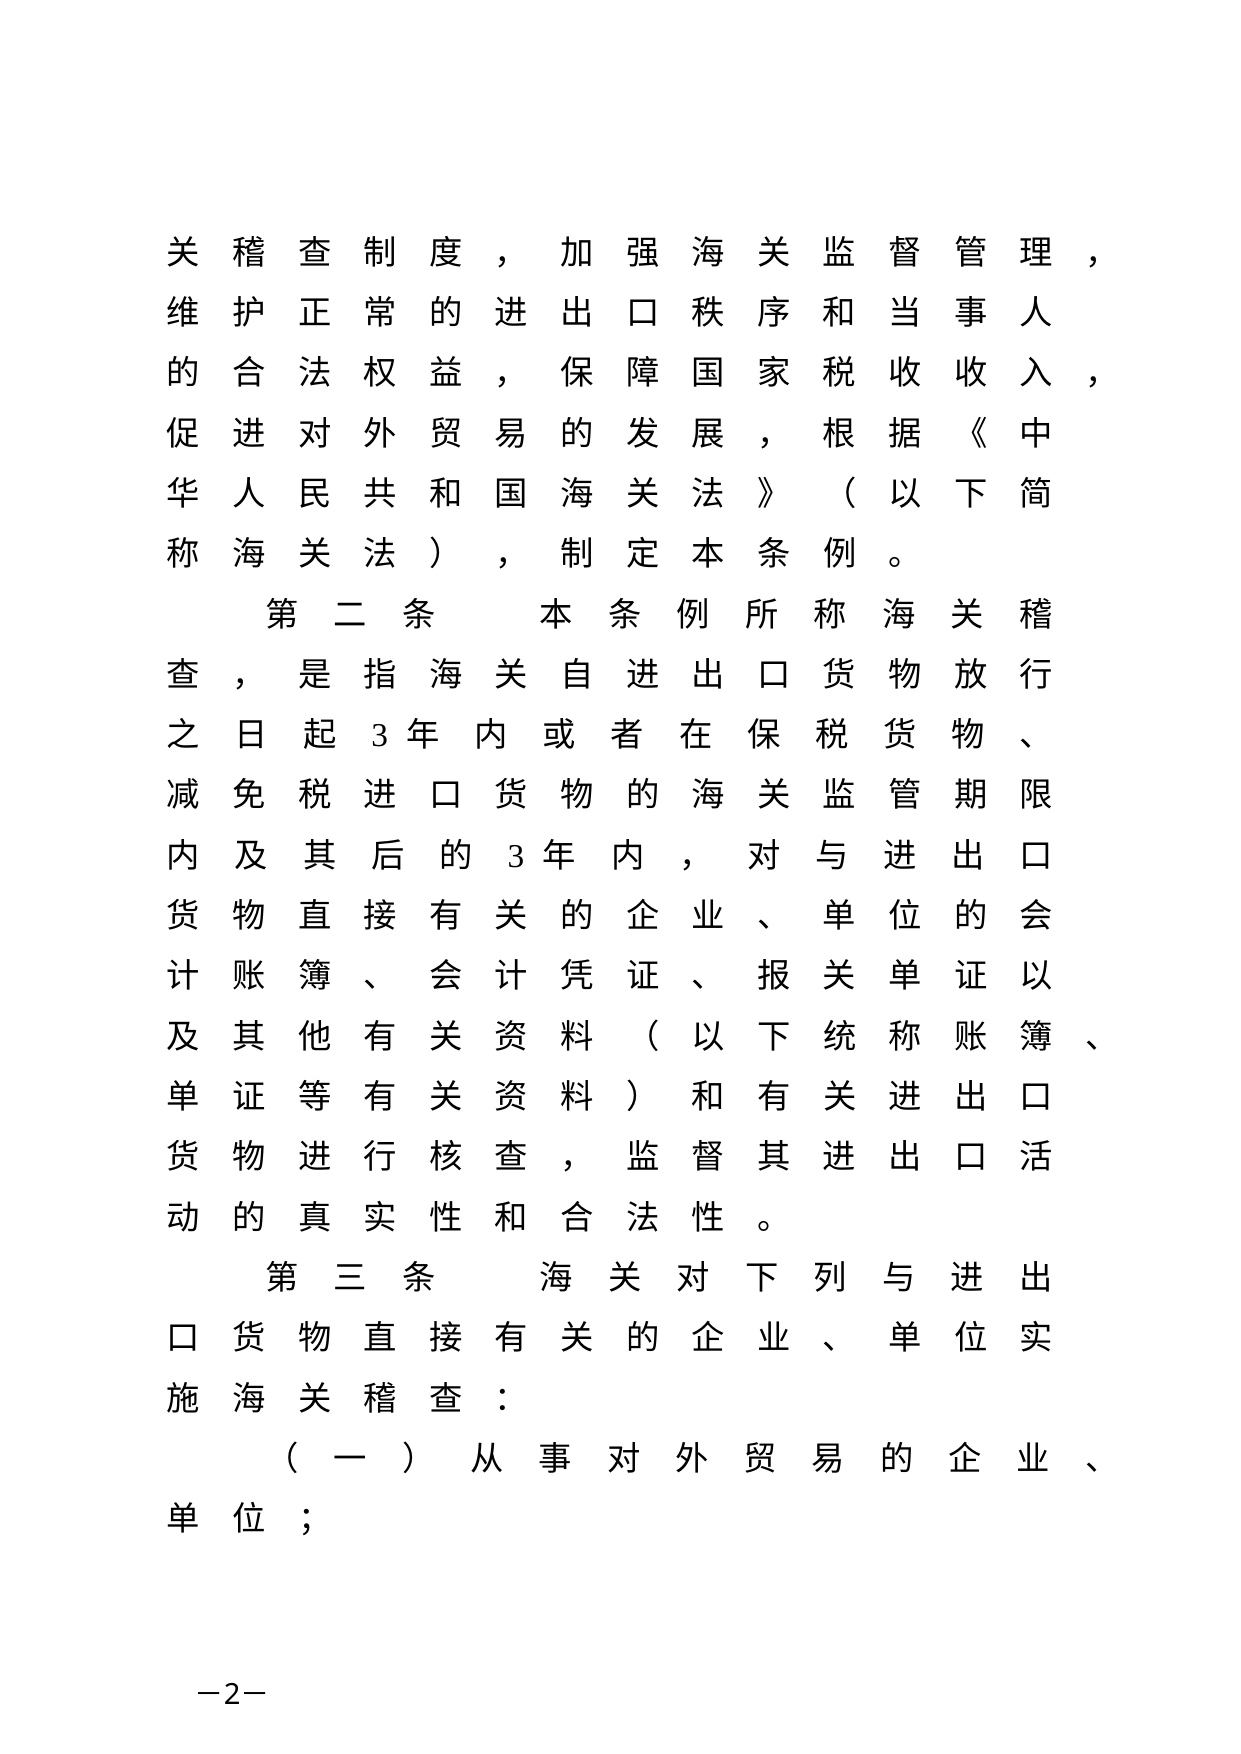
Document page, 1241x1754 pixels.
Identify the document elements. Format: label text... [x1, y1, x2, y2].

text 第二条 本条例所称海关稽查，是指海关自进出口货物放行之日起3年内或者在保税货物、减免税进口货物的海关监管期限内及其后的3年内，对与进出口货物直接有关的企业、单位的会计账簿、会计凭证、报关单证以及其他有关资料（以下统称账簿、单证等有关资料）和有关进出口货物进行核查，监督其进出口活动的真实性和合法性。 [167, 581, 1085, 1245]
text （一）从事对外贸易的企业、单位； [167, 1426, 1085, 1546]
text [167, 219, 1085, 581]
text 第三条 海关对下列与进出口货物直接有关的企业、单位实施海关稽查： [167, 1245, 1085, 1426]
